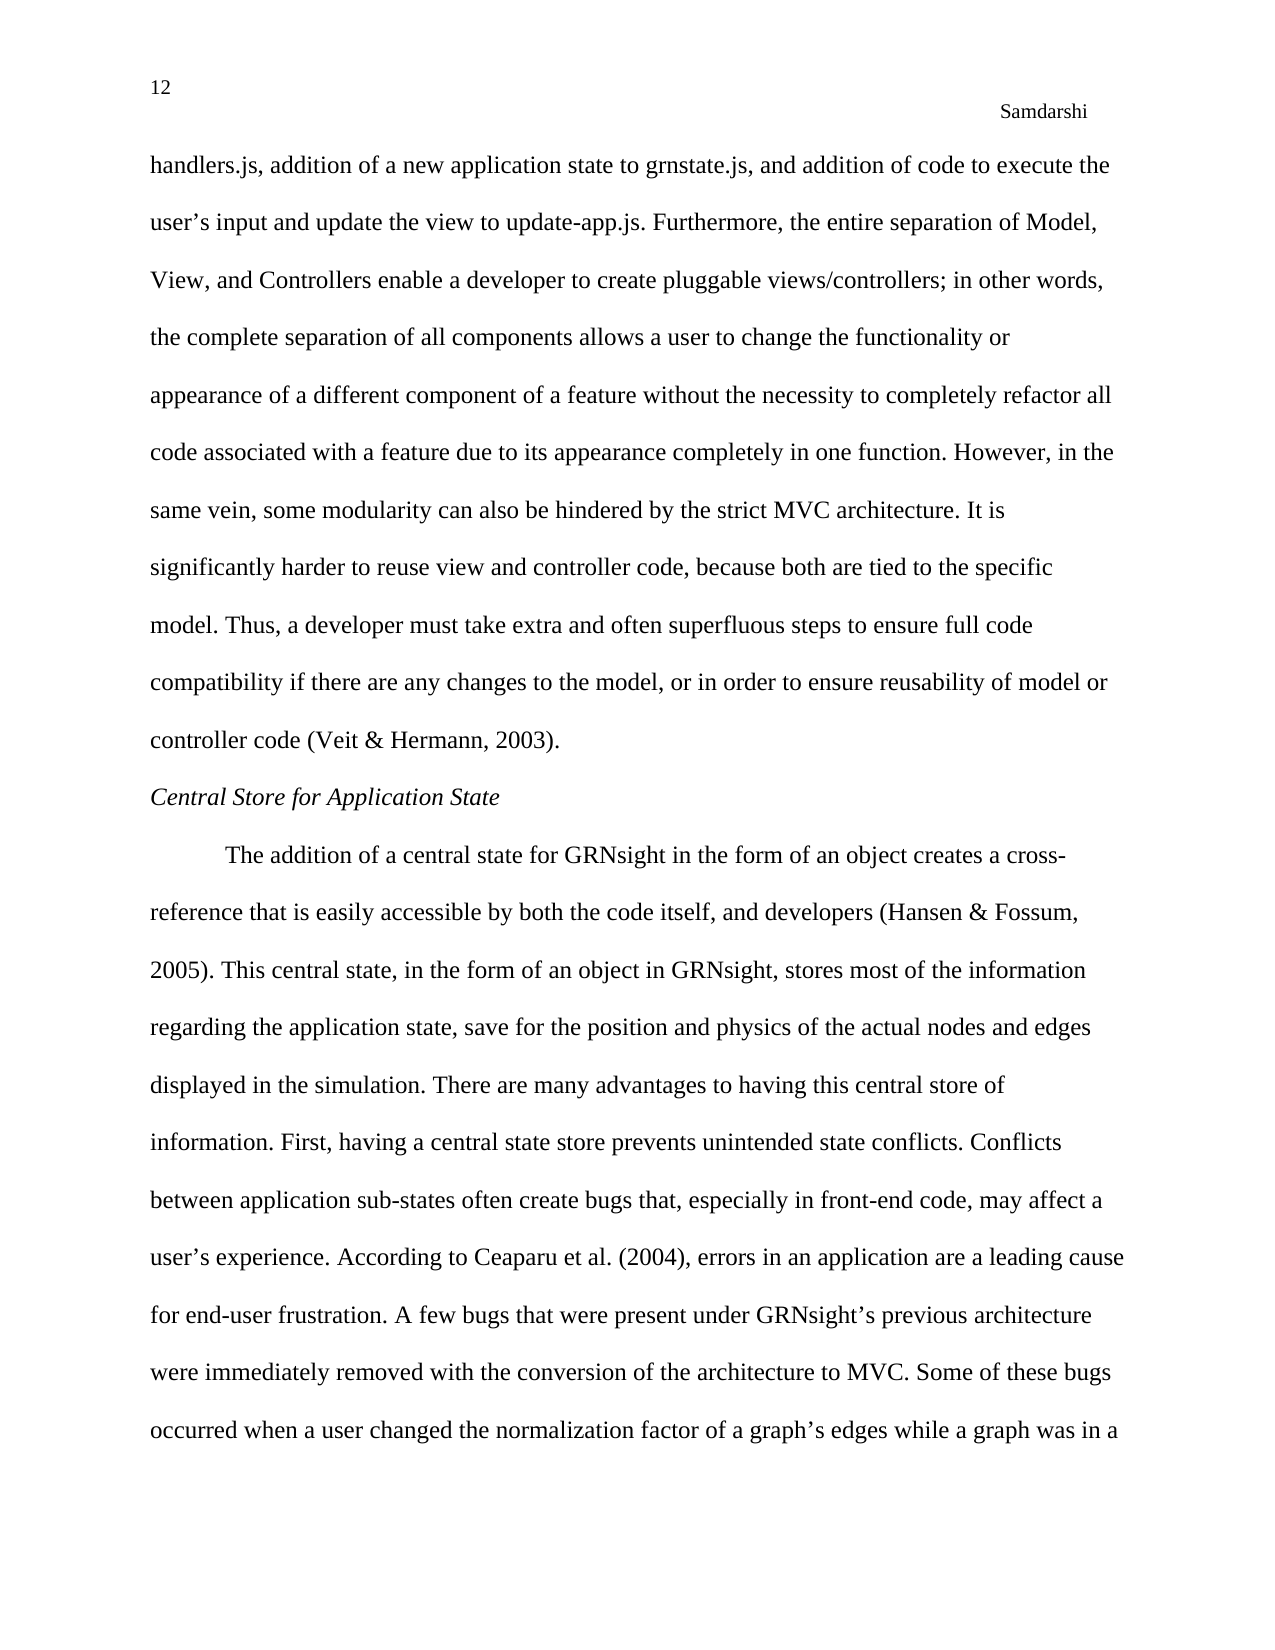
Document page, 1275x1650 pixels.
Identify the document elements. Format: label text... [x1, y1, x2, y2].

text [150, 840, 1125, 1444]
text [150, 150, 1125, 754]
text Central Store for Application State [150, 782, 1125, 811]
